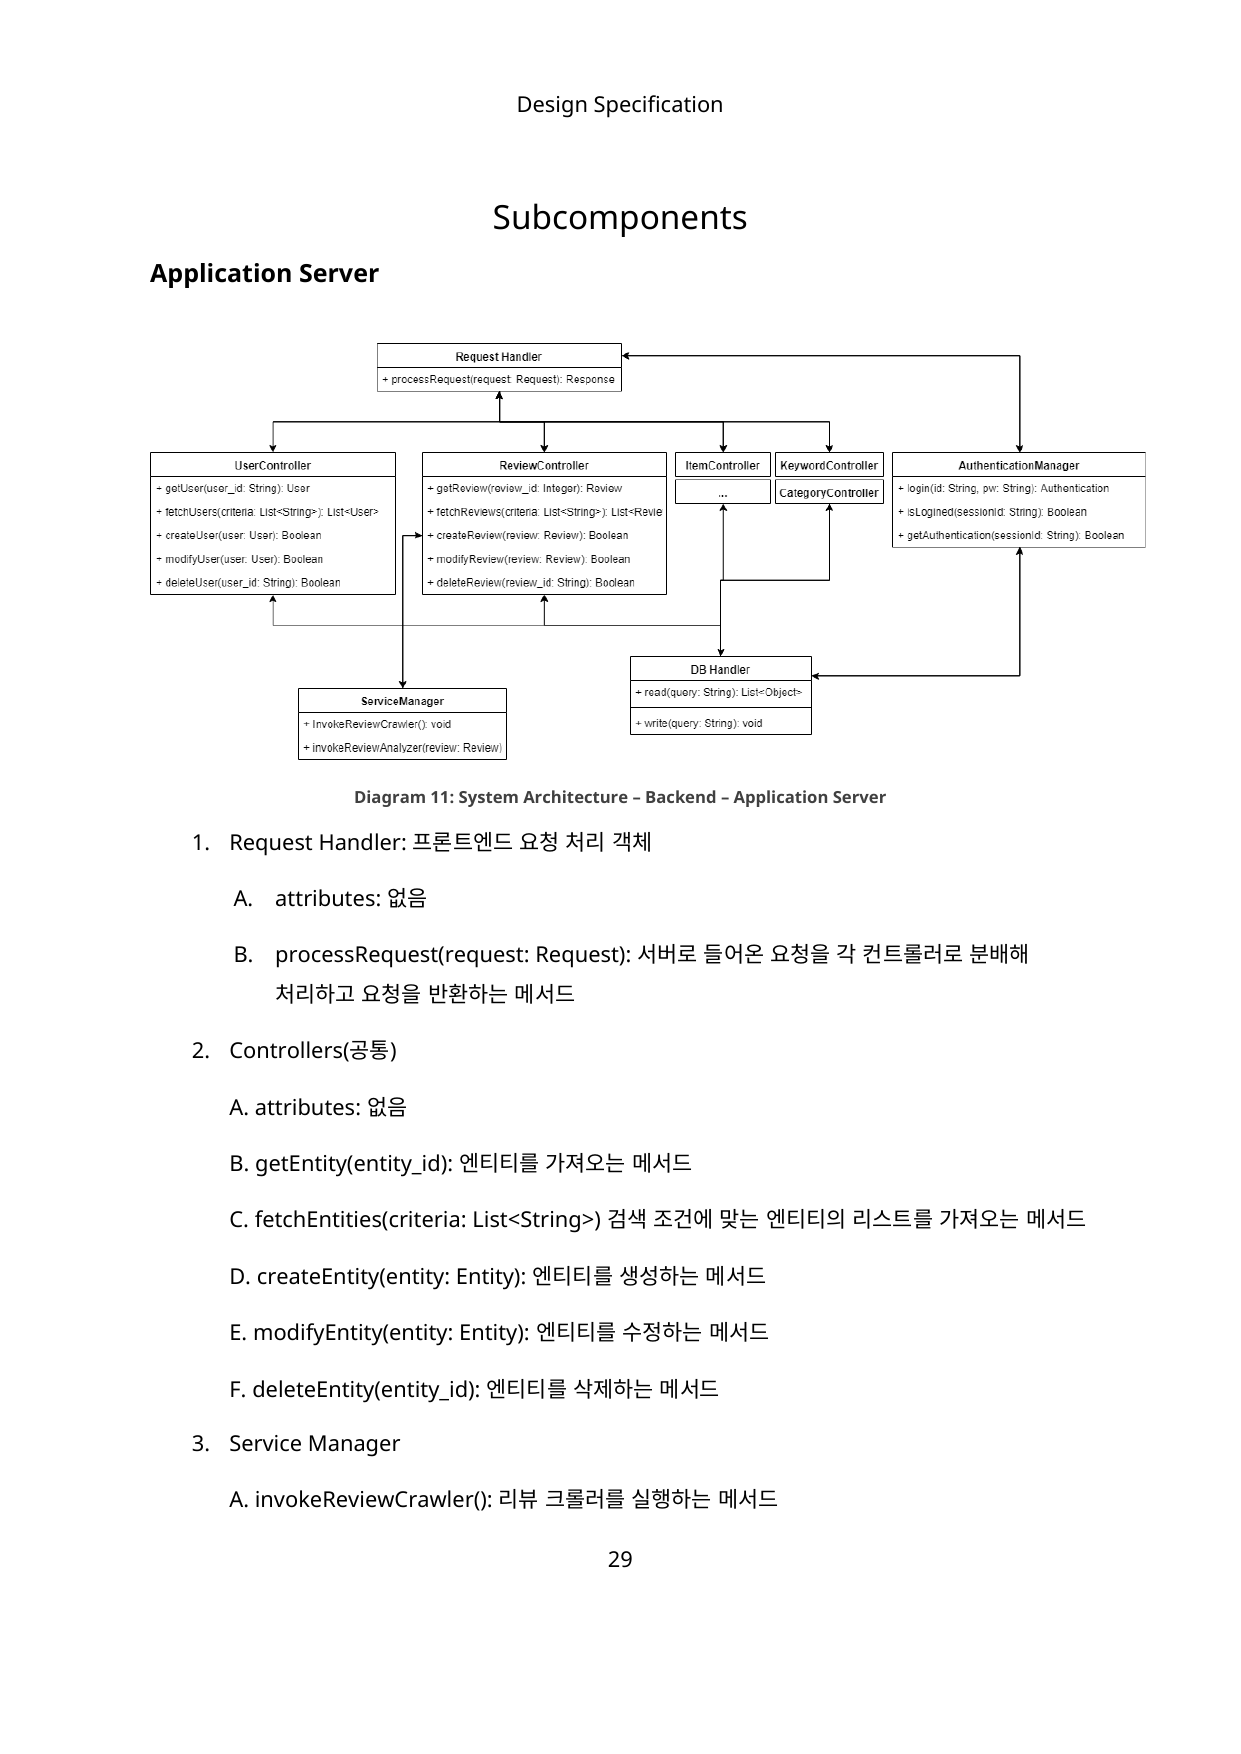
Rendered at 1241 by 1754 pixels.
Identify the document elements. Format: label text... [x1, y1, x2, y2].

list Request Handler: 프론트엔드 요청 처리 객체 [192, 825, 1090, 857]
list processRequest(request: Request): 서버로 들어온 요청을 각 컨트롤러로 분배해 처리하고 요청을 반환하는 메서드 [233, 937, 1090, 1009]
list A. attributes: 없음 [229, 1090, 1090, 1122]
list attributes: 없음 [233, 881, 1090, 913]
picture [150, 343, 1146, 762]
subtitle Application Server [150, 256, 1090, 290]
text F. deleteEntity(entity_id): 엔티티를 삭제하는 메서드 [229, 1372, 1090, 1403]
text D. createEntity(entity: Entity): 엔티티를 생성하는 메서드 [229, 1259, 1090, 1291]
list Service Manager [192, 1428, 1090, 1458]
text A. invokeReviewCrawler(): 리뷰 크롤러를 실행하는 메서드 [229, 1482, 1090, 1513]
text B. getEntity(entity_id): 엔티티를 가져오는 메서드 [229, 1146, 1090, 1178]
list Controllers(공통) [192, 1033, 1090, 1065]
subtitle Subcomponents [150, 194, 1090, 239]
text E. modifyEntity(entity: Entity): 엔티티를 수정하는 메서드 [229, 1315, 1090, 1347]
text C. fetchEntities(criteria: List<String>) 검색 조건에 맞는 엔티티의 리스트를 가져오는 메서드 [229, 1202, 1090, 1234]
